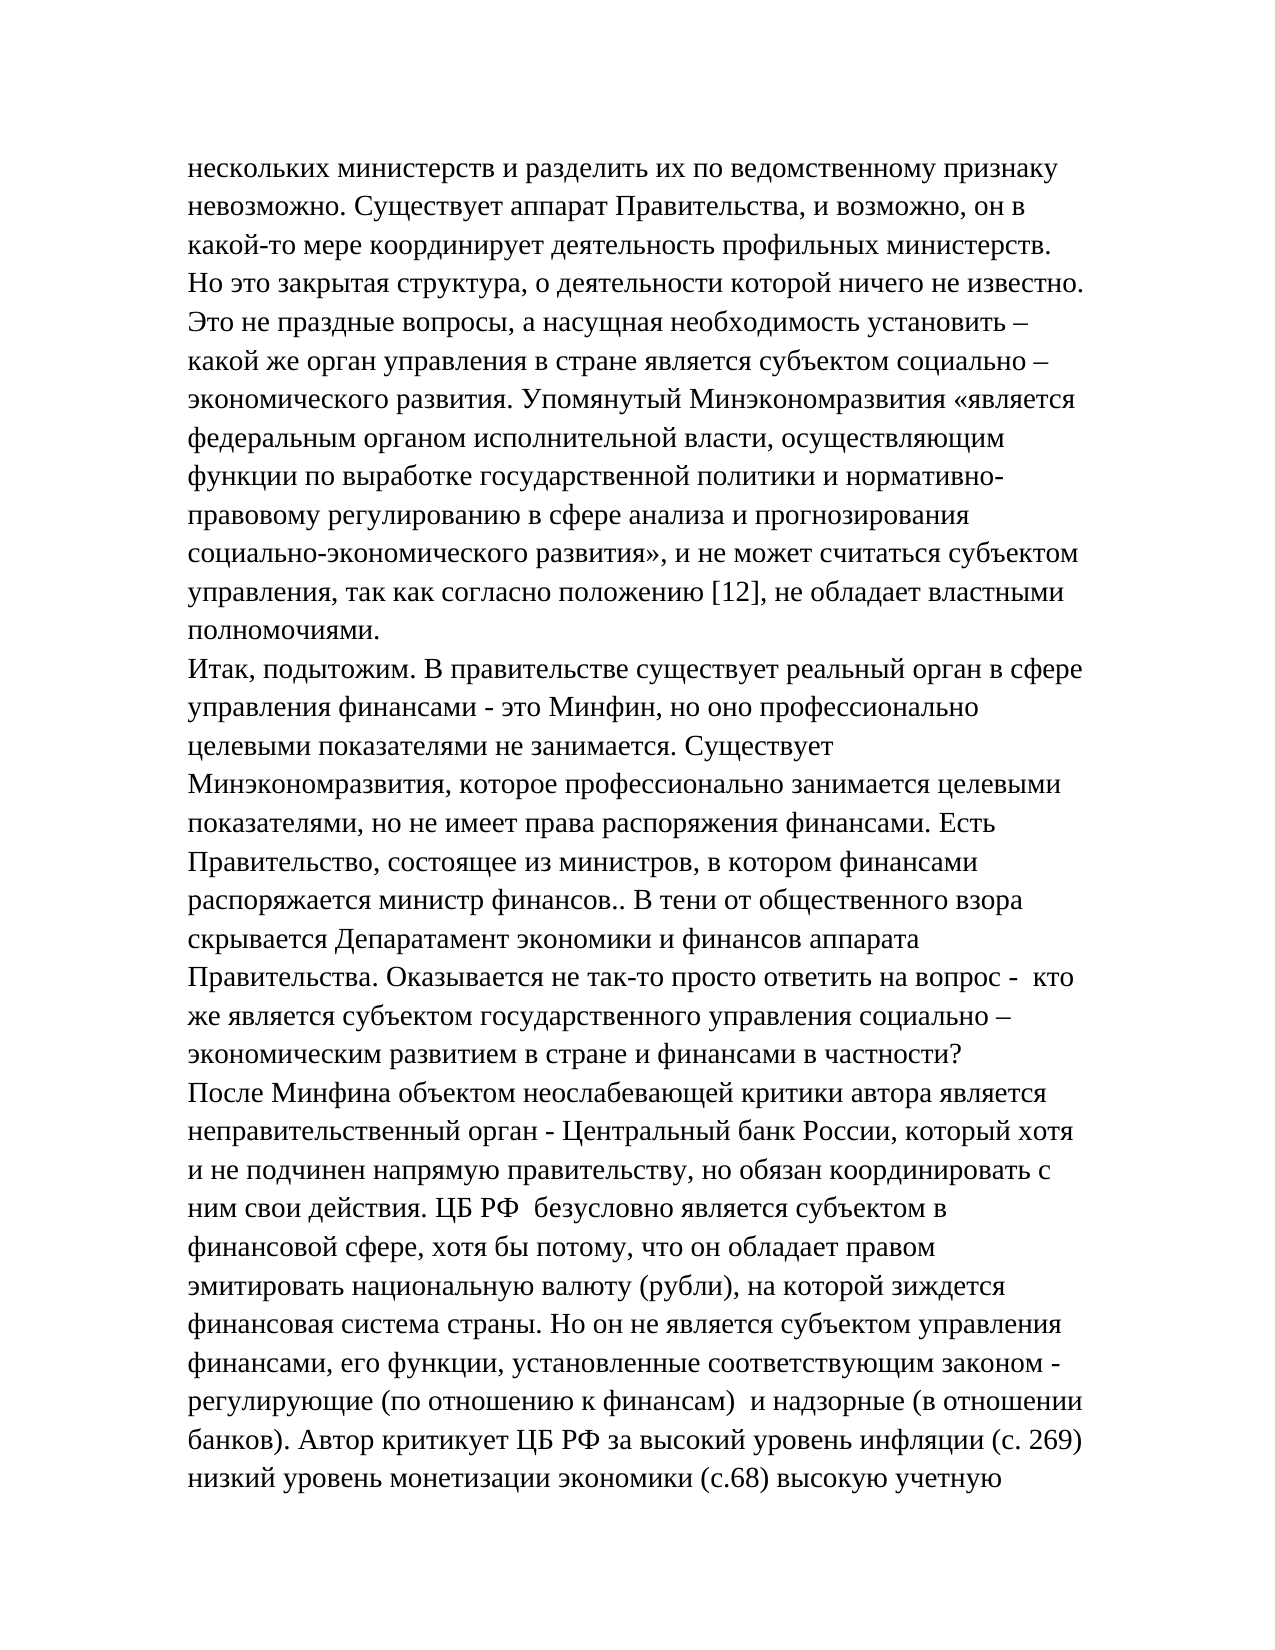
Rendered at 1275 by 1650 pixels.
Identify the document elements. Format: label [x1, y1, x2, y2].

text [187, 150, 1087, 1494]
